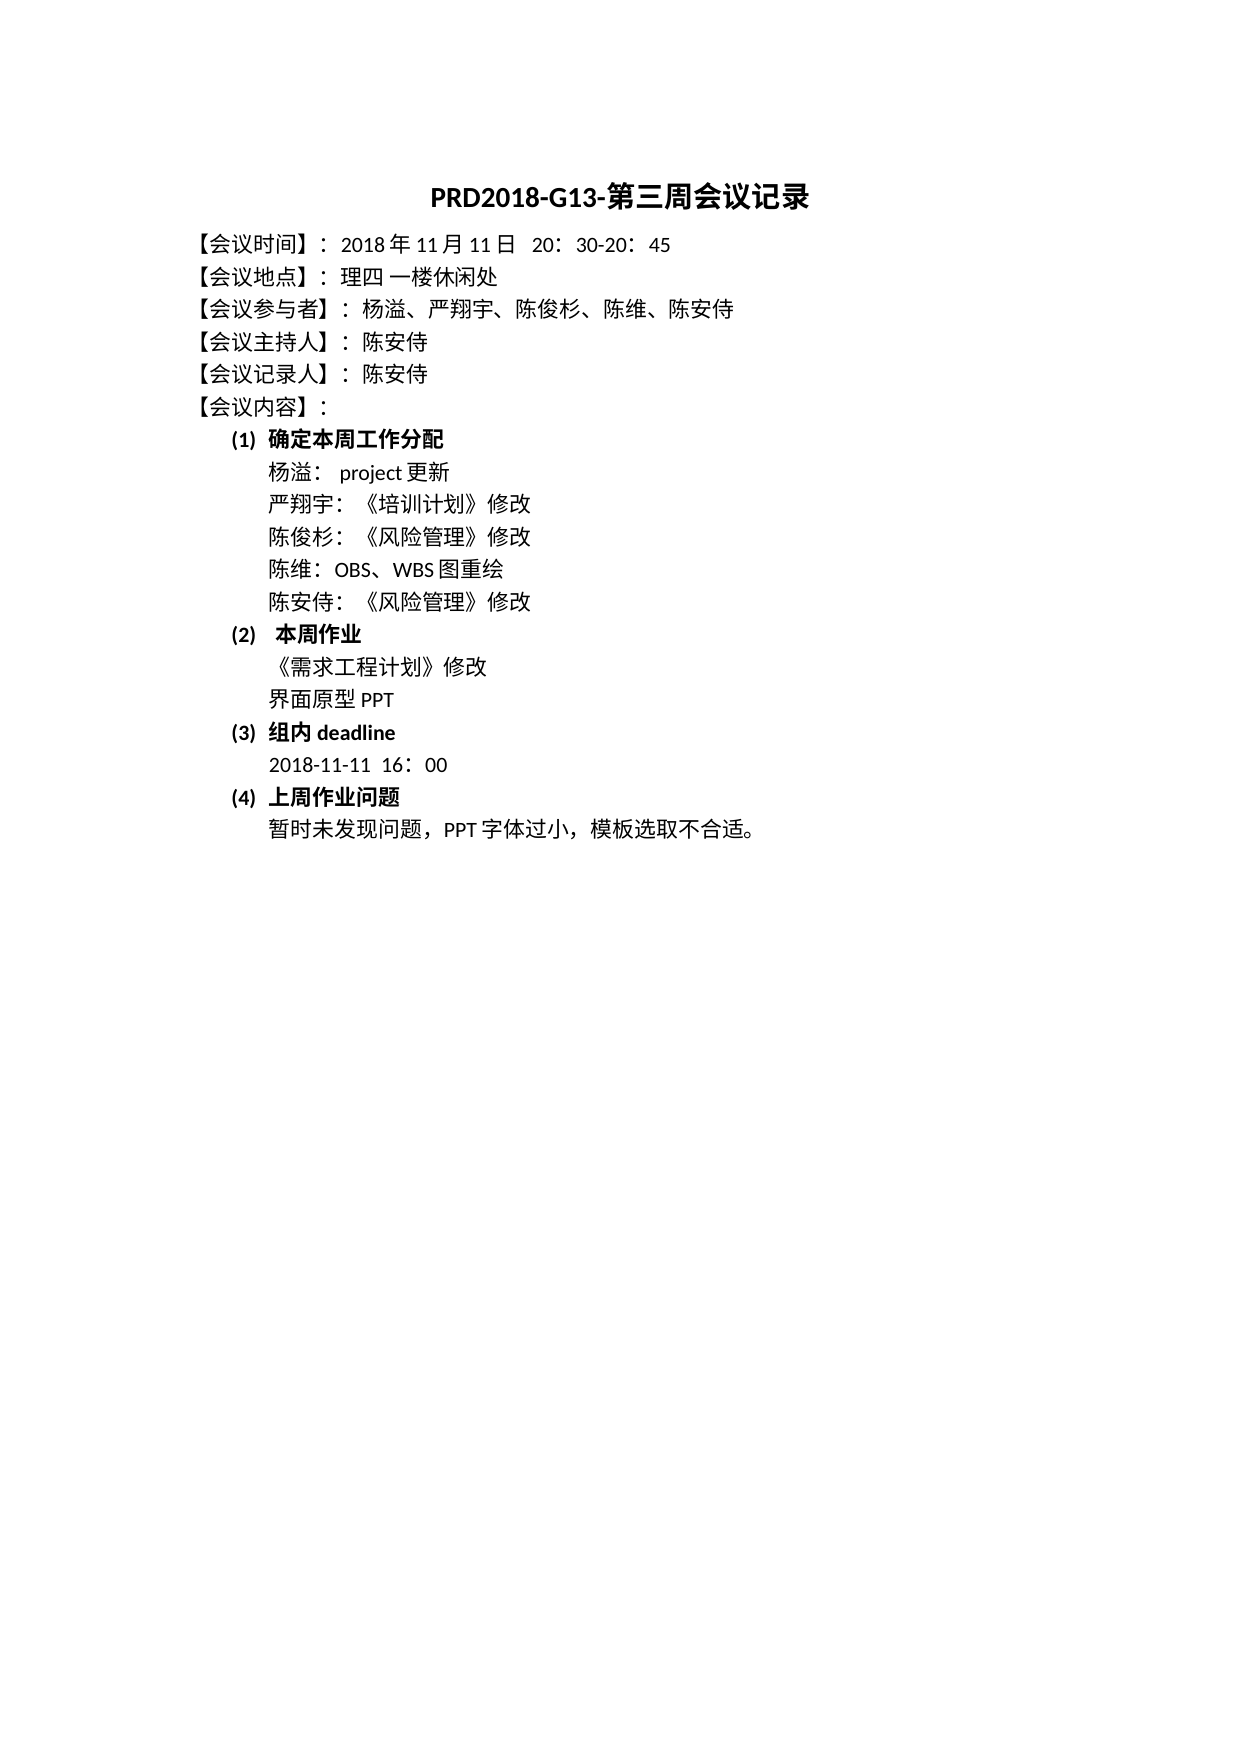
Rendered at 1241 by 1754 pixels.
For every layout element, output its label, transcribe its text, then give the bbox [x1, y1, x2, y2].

list 确定本周工作分配 [231, 422, 1053, 454]
list 2018-11-11 16：00 [269, 747, 1053, 779]
text 暂时未发现问题，PPT字体过小，模板选取不合适。 [269, 812, 1053, 844]
list 严翔宇：《培训计划》修改 [269, 487, 1053, 519]
list 上周作业问题 [231, 779, 1053, 812]
text 【会议记录人】：陈安侍 [187, 357, 1053, 389]
list 组内deadline [231, 714, 1053, 747]
text 【会议参与者】：杨溢、严翔宇、陈俊杉、陈维、陈安侍 [187, 292, 1053, 324]
list 陈维：OBS、WBS图重绘 [269, 552, 1053, 584]
text 【会议主持人】：陈安侍 [187, 324, 1053, 357]
text 【会议内容】： [187, 389, 1053, 422]
list 杨溢： project更新 [269, 454, 1053, 487]
list 本周作业 [231, 617, 1053, 649]
list 陈安侍：《风险管理》修改 [269, 584, 1053, 617]
list 陈俊杉：《风险管理》修改 [269, 519, 1053, 552]
text 【会议地点】：理四 一楼休闲处 [187, 259, 1053, 292]
list 界面原型PPT [269, 682, 1053, 714]
text PRD2018-G13-第三周会议记录 [187, 162, 1053, 227]
list 《需求工程计划》修改 [269, 649, 1053, 682]
text 【会议时间】：2018年11月11日 20：30-20：45 [187, 227, 1053, 259]
